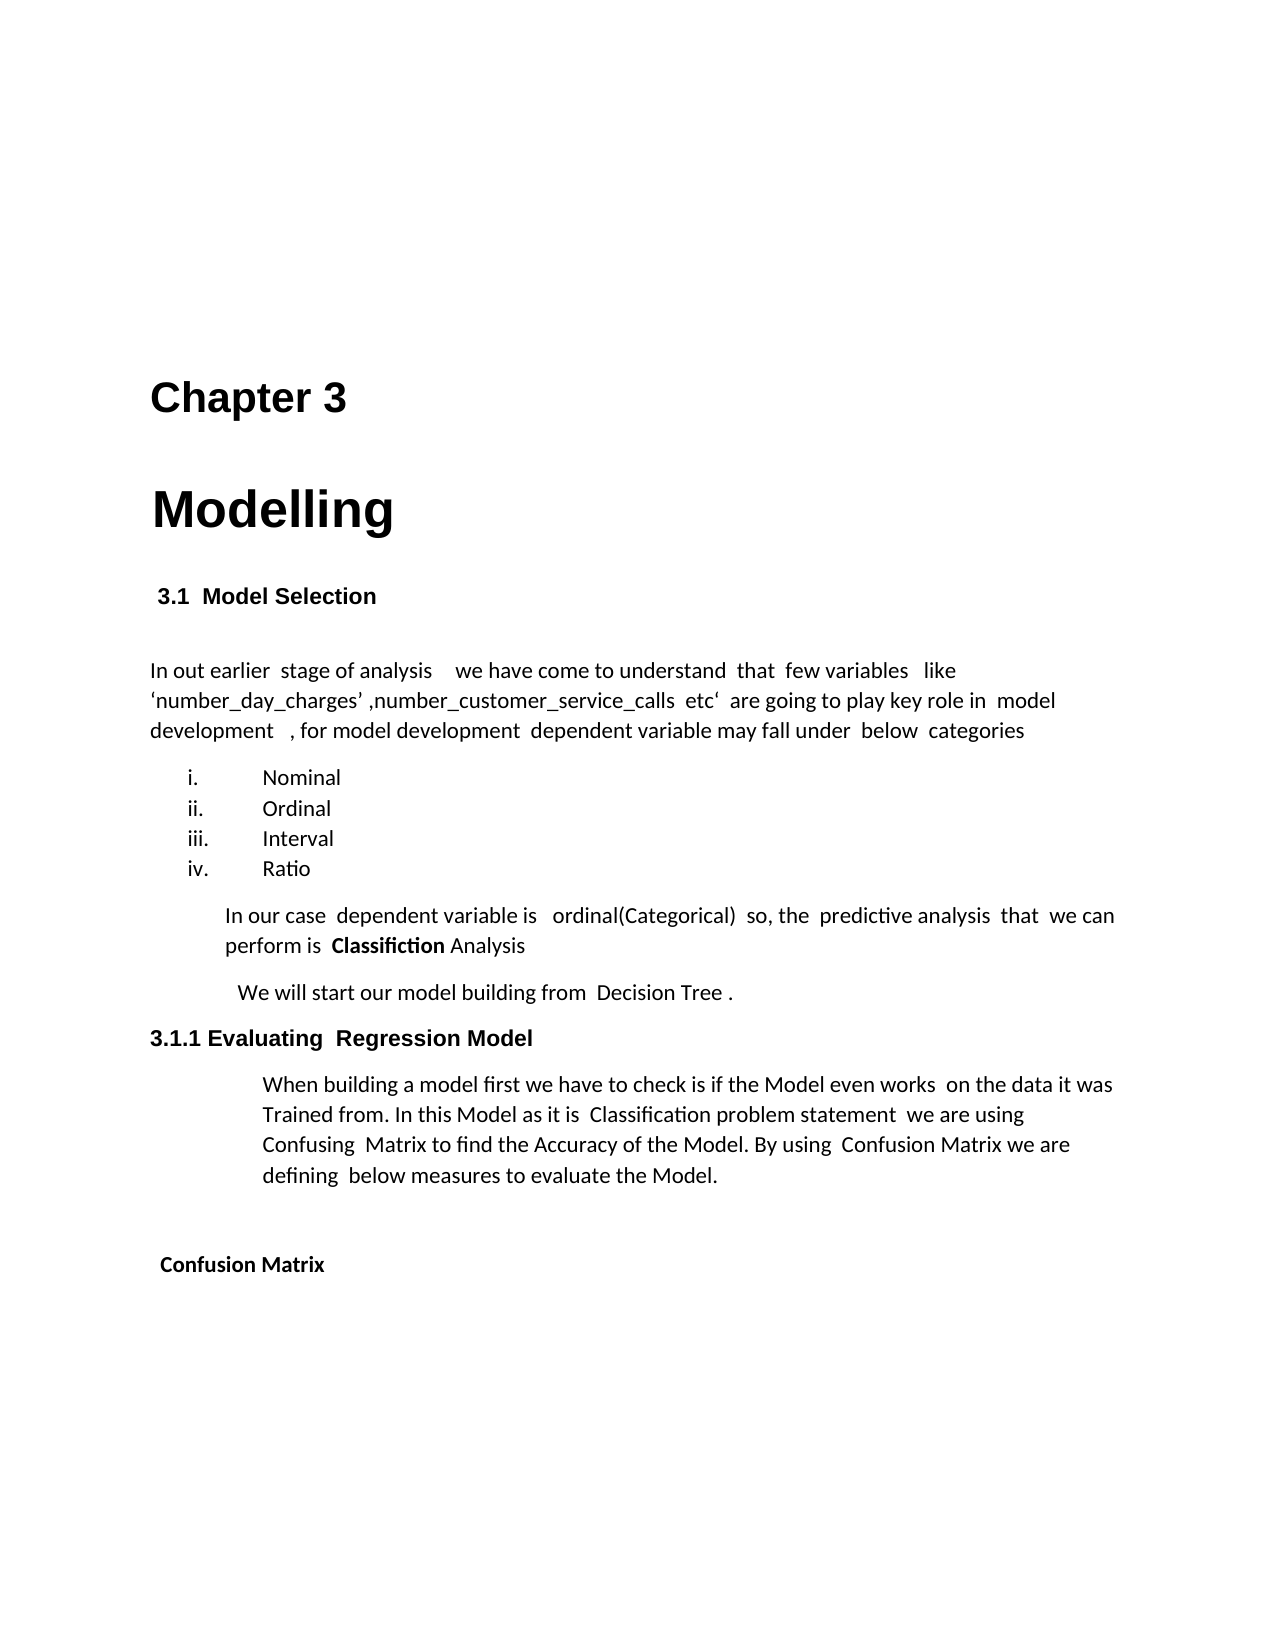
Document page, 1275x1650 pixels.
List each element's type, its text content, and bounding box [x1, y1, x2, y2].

list Nominal [187, 763, 1125, 792]
text We will start our model building from Decision Tree . [150, 978, 1125, 1006]
text Modelling [152, 478, 1125, 538]
text 3.1 Model Selection [151, 585, 1123, 609]
list Interval [187, 824, 1125, 852]
list Ordinal [187, 794, 1125, 822]
text Confusion Matrix [150, 1250, 1125, 1278]
list When building a model first we have to check is if the Model even works on the data it was Trained from. In this Model as it is Classification problem statement we are using Confusing Matrix to find the Accuracy of the Model. By using Confusion Matrix we are defining below measures to evaluate the Model. [262, 1070, 1125, 1189]
text In out earlier stage of analysis we have come to understand that few variables like ‘number_day_charges’ ,number_customer_service_calls etc‘ are going to play key role in model development , for model development dependent variable may fall under below categories [150, 656, 1125, 745]
text Chapter 3 [150, 372, 1125, 421]
text In our case dependent variable is ordinal(Categorical) so, the predictive analysis that we can perform is Classifiction Analysis [225, 901, 1125, 959]
list Ratio [187, 854, 1125, 882]
text 3.1.1 Evaluating Regression Model [150, 1025, 1125, 1051]
